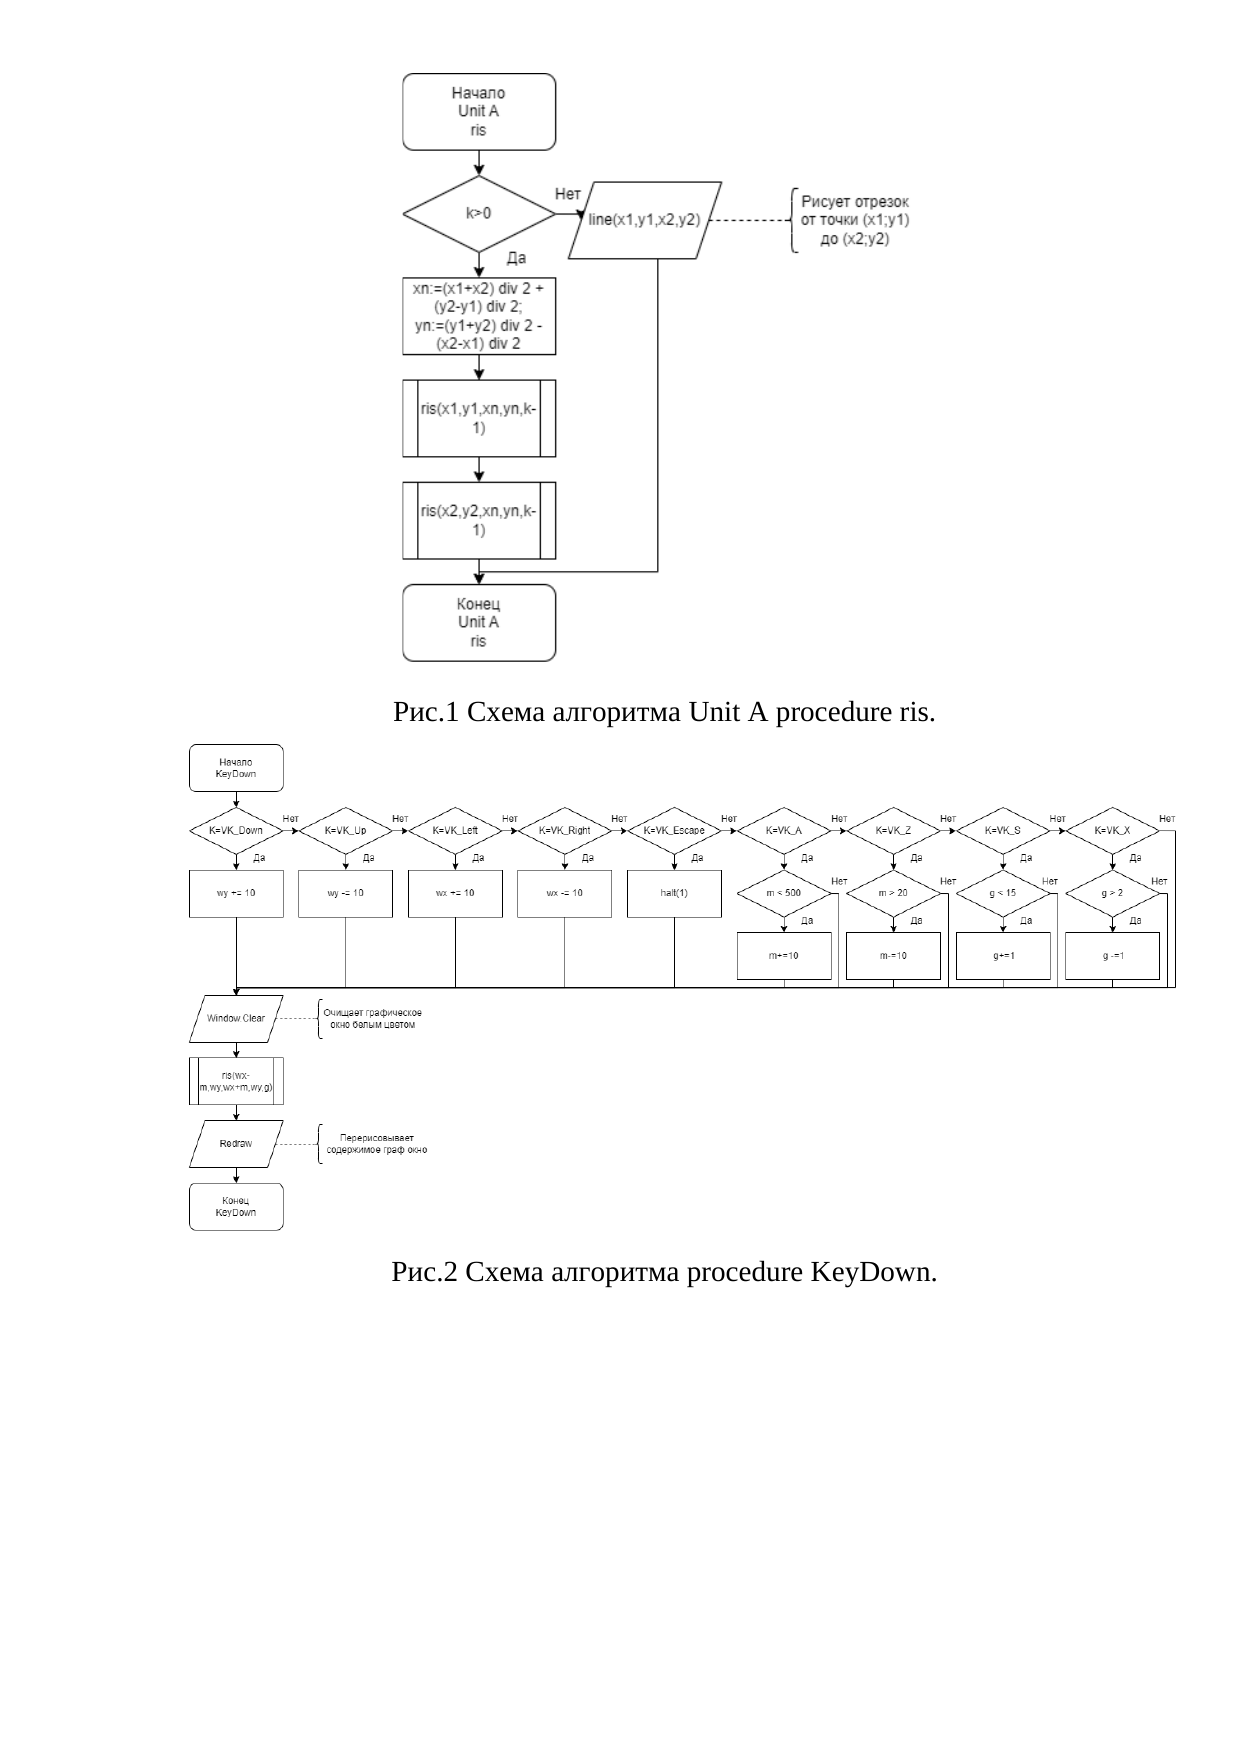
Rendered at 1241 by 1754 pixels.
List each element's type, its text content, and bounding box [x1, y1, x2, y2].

picture [402, 73, 927, 679]
picture [177, 744, 1191, 1237]
text Рис.2 Схема алгоритма procedure KeyDown. [177, 1254, 1152, 1287]
text Рис.1 Схема алгоритма Unit A procedure ris. [177, 694, 1152, 728]
